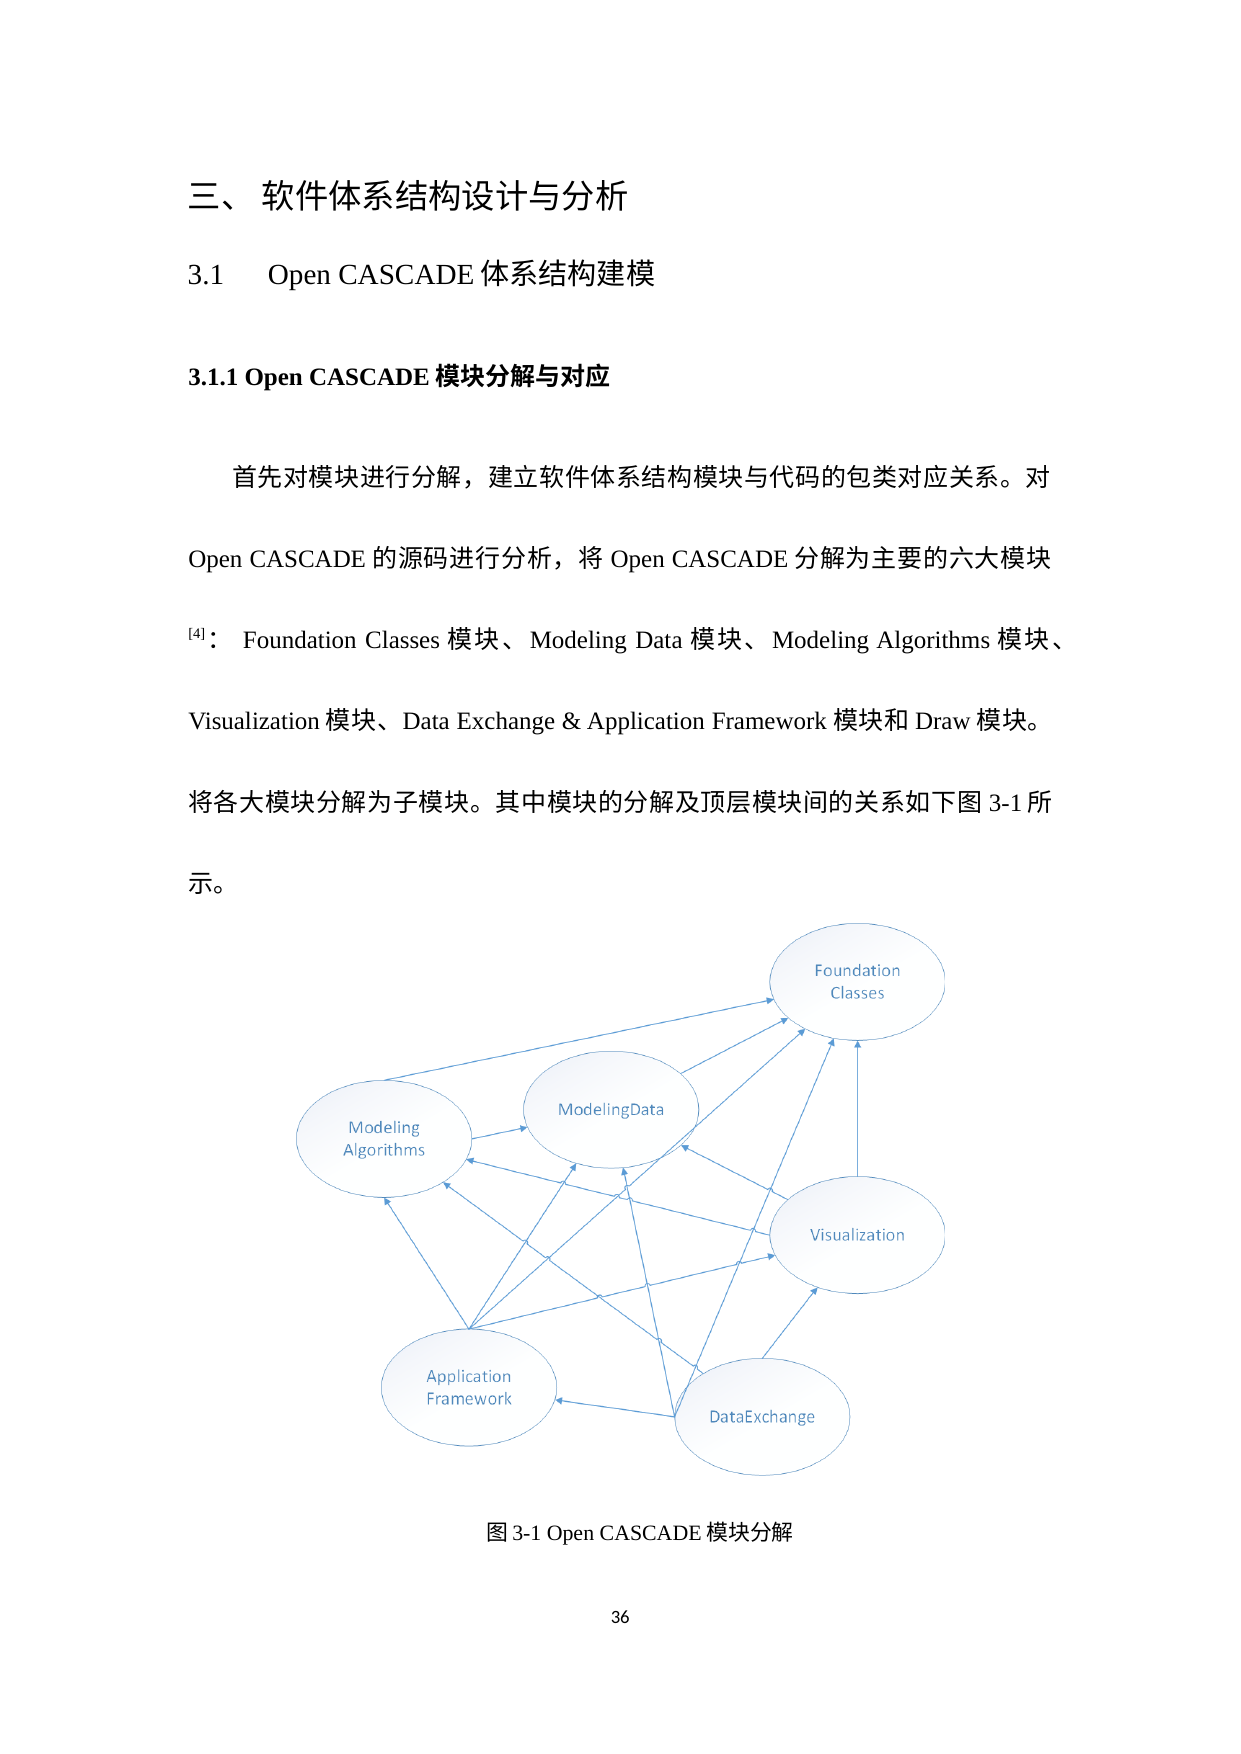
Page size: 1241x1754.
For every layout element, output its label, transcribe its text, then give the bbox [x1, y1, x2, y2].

list 软件体系结构设计与分析 [187, 162, 1053, 227]
text 首先对模块进行分解，建立软件体系结构模块与代码的包类对应关系。对Open CASCADE的源码进行分析，将Open CASCADE分解为主要的六大模块[4]： Foundation Classes模块、Modeling Data模块、Modeling Algorithms模块、Visualization模块、Data Exchange & Application Framework模块和Draw模块。将各大模块分解为子模块。其中模块的分解及顶层模块间的关系如下图3-1所示。 [188, 443, 1053, 914]
subtitle 3.1.1 Open CASCADE模块分解与对应 [188, 342, 1053, 407]
picture [295, 923, 945, 1476]
text 图3-1 Open CASCADE模块分解 [188, 1515, 1053, 1547]
list Open CASCADE体系结构建模 [187, 239, 1053, 304]
